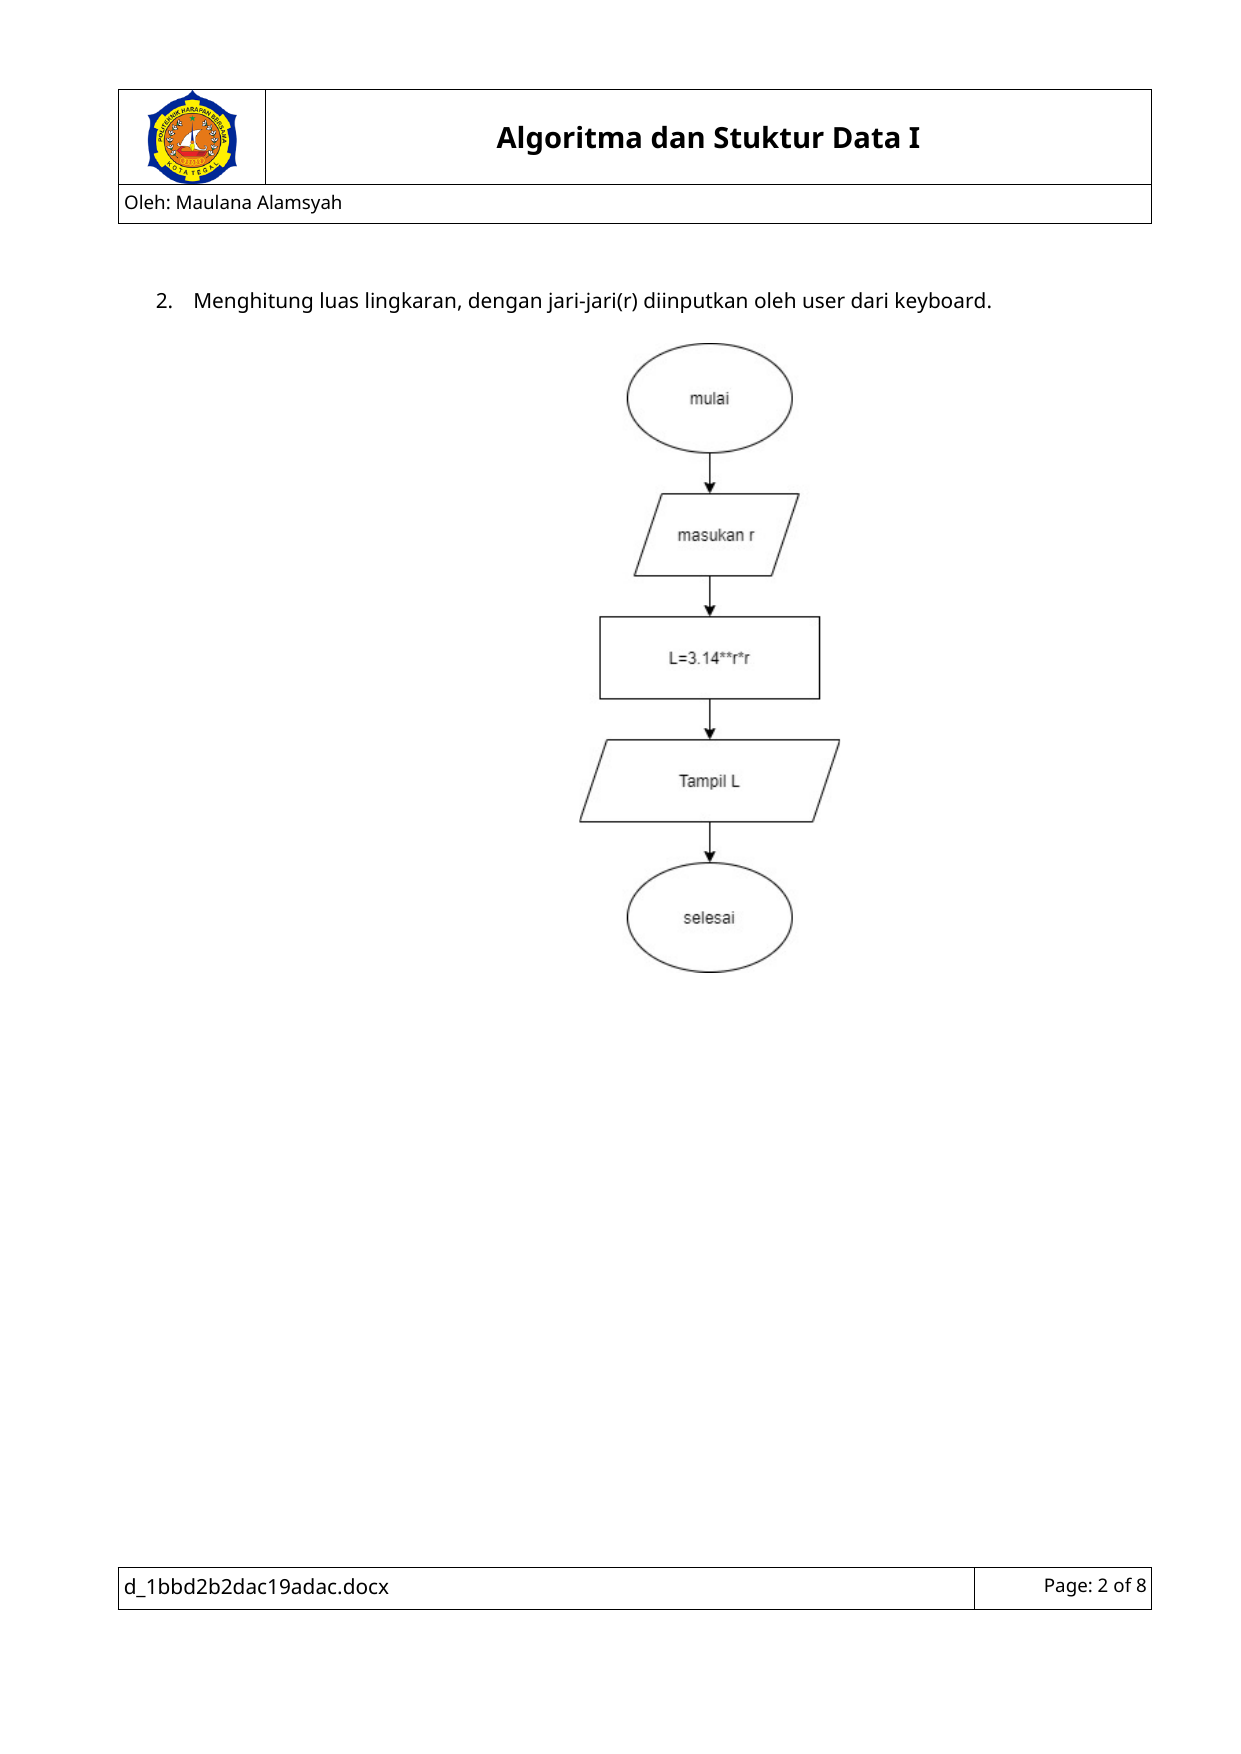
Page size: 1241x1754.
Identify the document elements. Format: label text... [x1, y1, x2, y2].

list Menghitung luas lingkaran, dengan jari-jari(r) diinputkan oleh user dari keyboard. [156, 286, 1152, 315]
picture [579, 343, 841, 973]
picture [147, 89, 237, 184]
